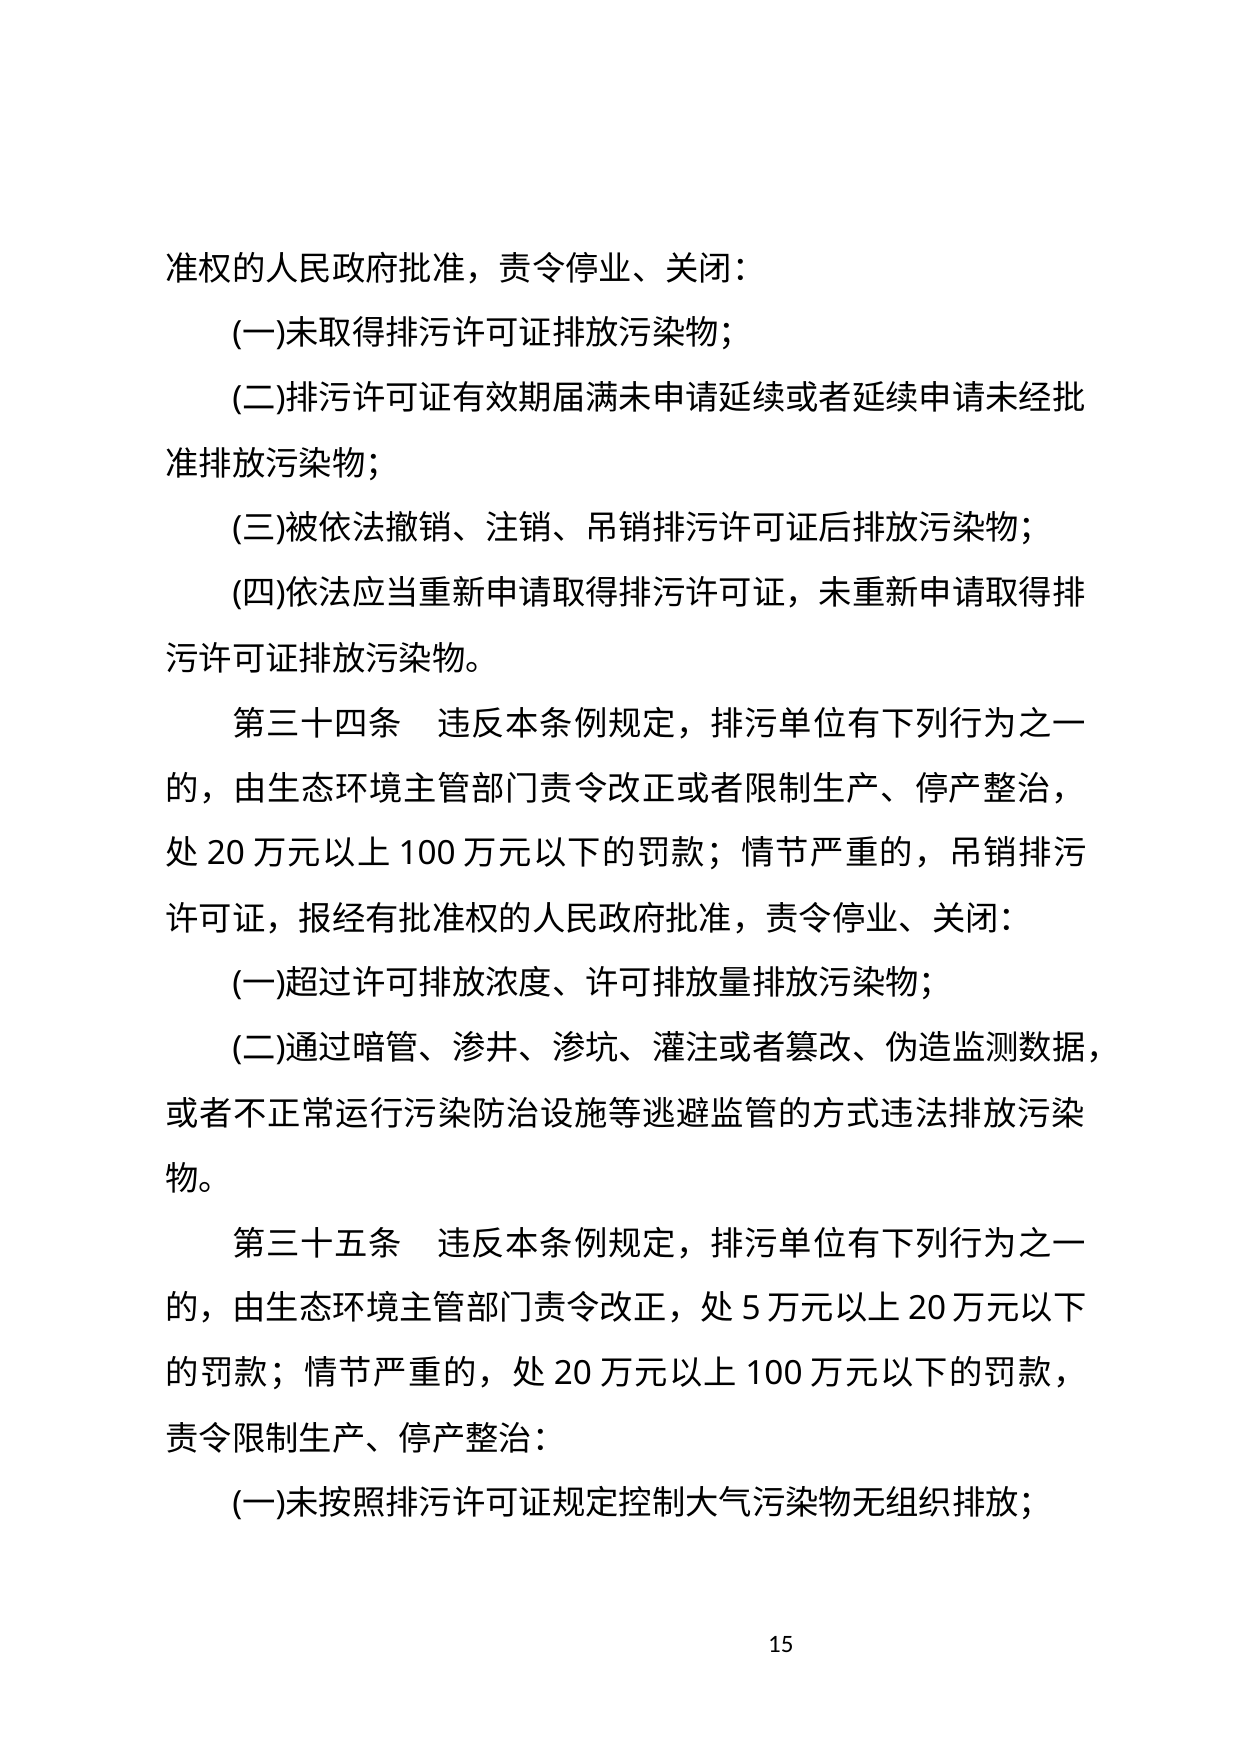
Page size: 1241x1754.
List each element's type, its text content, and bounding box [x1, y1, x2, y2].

text (一)超过许可排放浓度、许可排放量排放污染物； [165, 948, 1087, 1013]
text (三)被依法撤销、注销、吊销排污许可证后排放污染物； [165, 493, 1087, 558]
text (四)依法应当重新申请取得排污许可证，未重新申请取得排污许可证排放污染物。 [165, 558, 1087, 688]
text (一)未取得排污许可证排放污染物； [165, 298, 1087, 363]
text (二)排污许可证有效期届满未申请延续或者延续申请未经批准排放污染物； [165, 363, 1087, 493]
text 第三十四条 违反本条例规定，排污单位有下列行为之一的，由生态环境主管部门责令改正或者限制生产、停产整治，处20万元以上100万元以下的罚款；情节严重的，吊销排污许可证，报经有批准权的人民政府批准，责令停业、关闭： [165, 688, 1087, 948]
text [165, 233, 1087, 298]
text 第三十五条 违反本条例规定，排污单位有下列行为之一的，由生态环境主管部门责令改正，处5万元以上20万元以下的罚款；情节严重的，处20万元以上100万元以下的罚款，责令限制生产、停产整治： [165, 1208, 1087, 1468]
text (二)通过暗管、渗井、渗坑、灌注或者篡改、伪造监测数据，或者不正常运行污染防治设施等逃避监管的方式违法排放污染物。 [165, 1013, 1087, 1208]
text (一)未按照排污许可证规定控制大气污染物无组织排放； [165, 1468, 1087, 1533]
